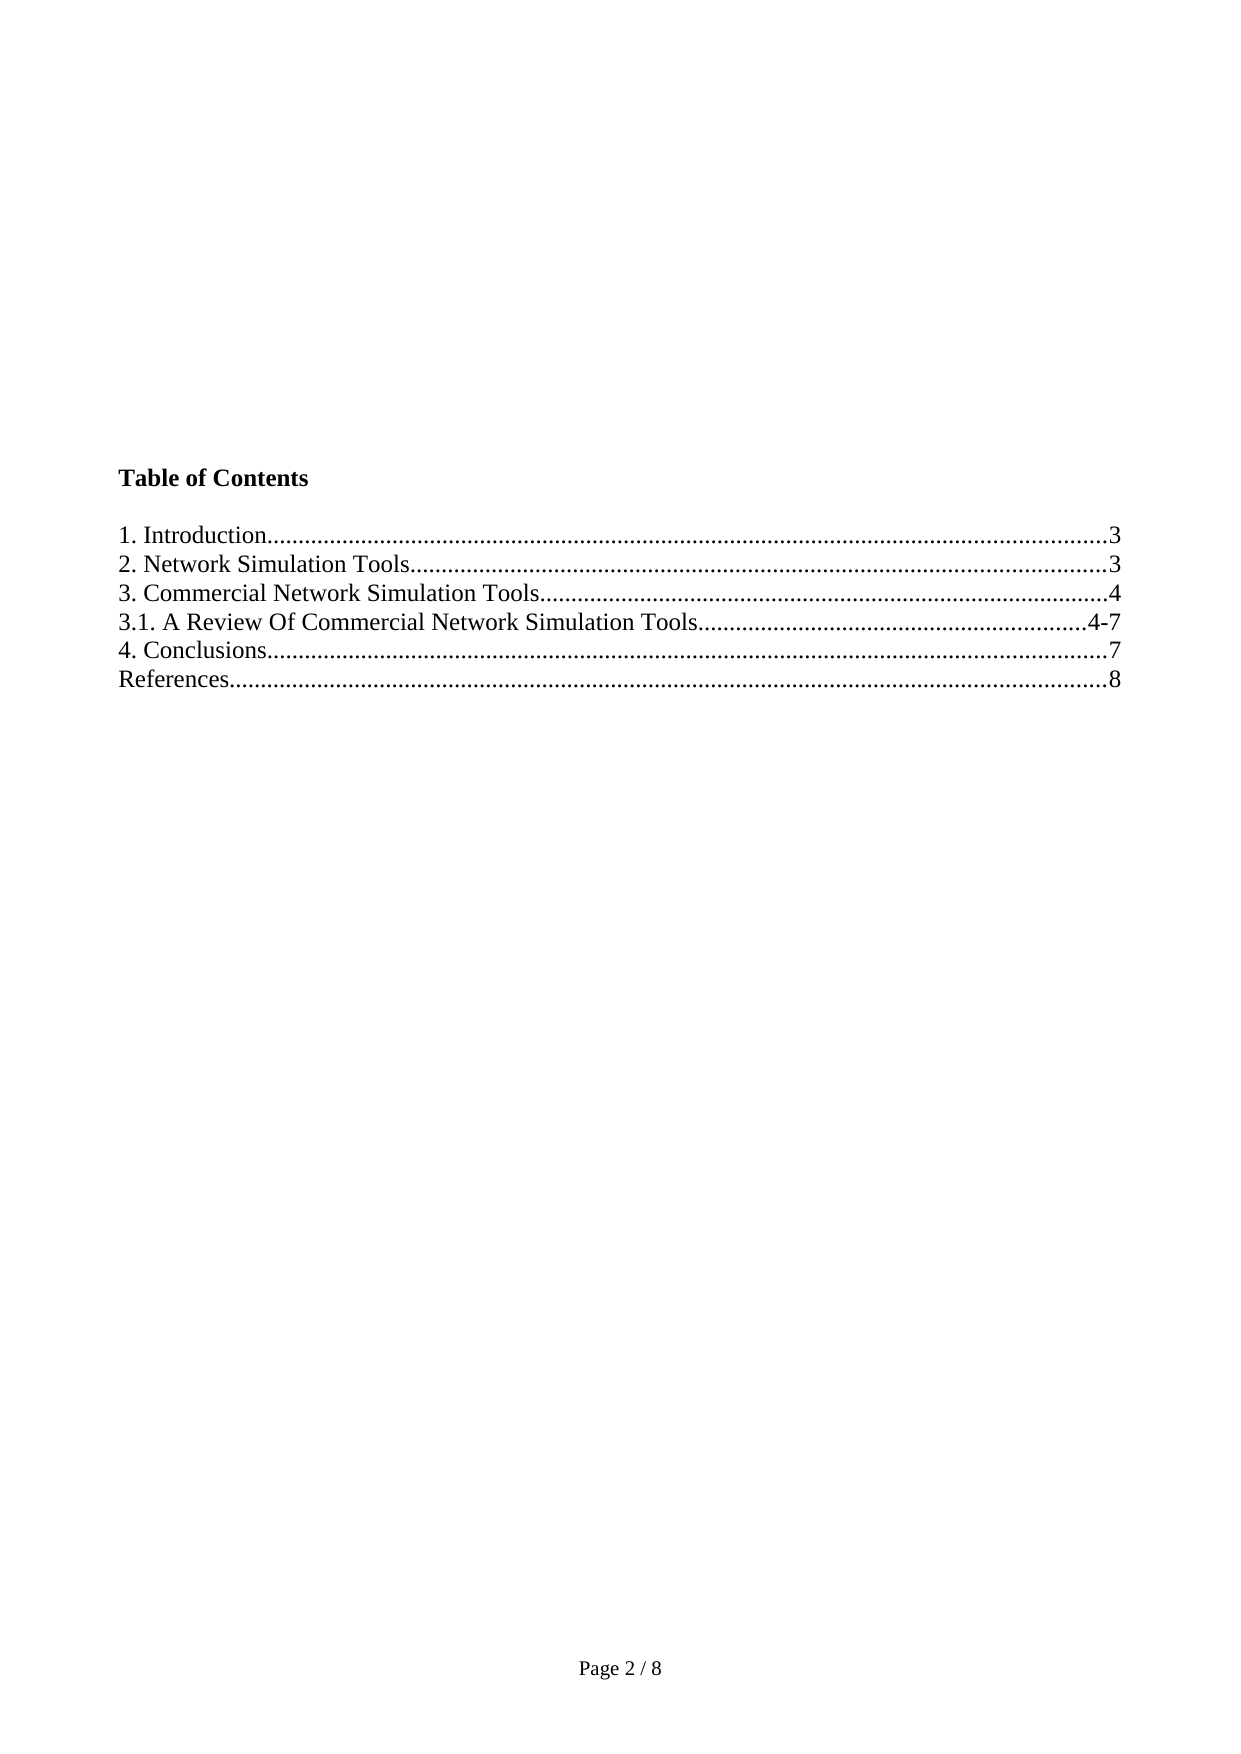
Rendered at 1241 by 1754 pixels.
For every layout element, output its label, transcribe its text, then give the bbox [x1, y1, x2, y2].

text 3.1. A Review Of Commercial Network Simulation Tools 4-7 [118, 607, 1122, 636]
text 2. Network Simulation Tools 3 [118, 549, 1122, 578]
text 3. Commercial Network Simulation Tools 4 [118, 578, 1122, 607]
text References 8 [118, 664, 1122, 693]
text 1. Introduction 3 [118, 521, 1122, 549]
text Table of Contents [118, 463, 1122, 492]
text 4. Conclusions 7 [118, 636, 1122, 664]
